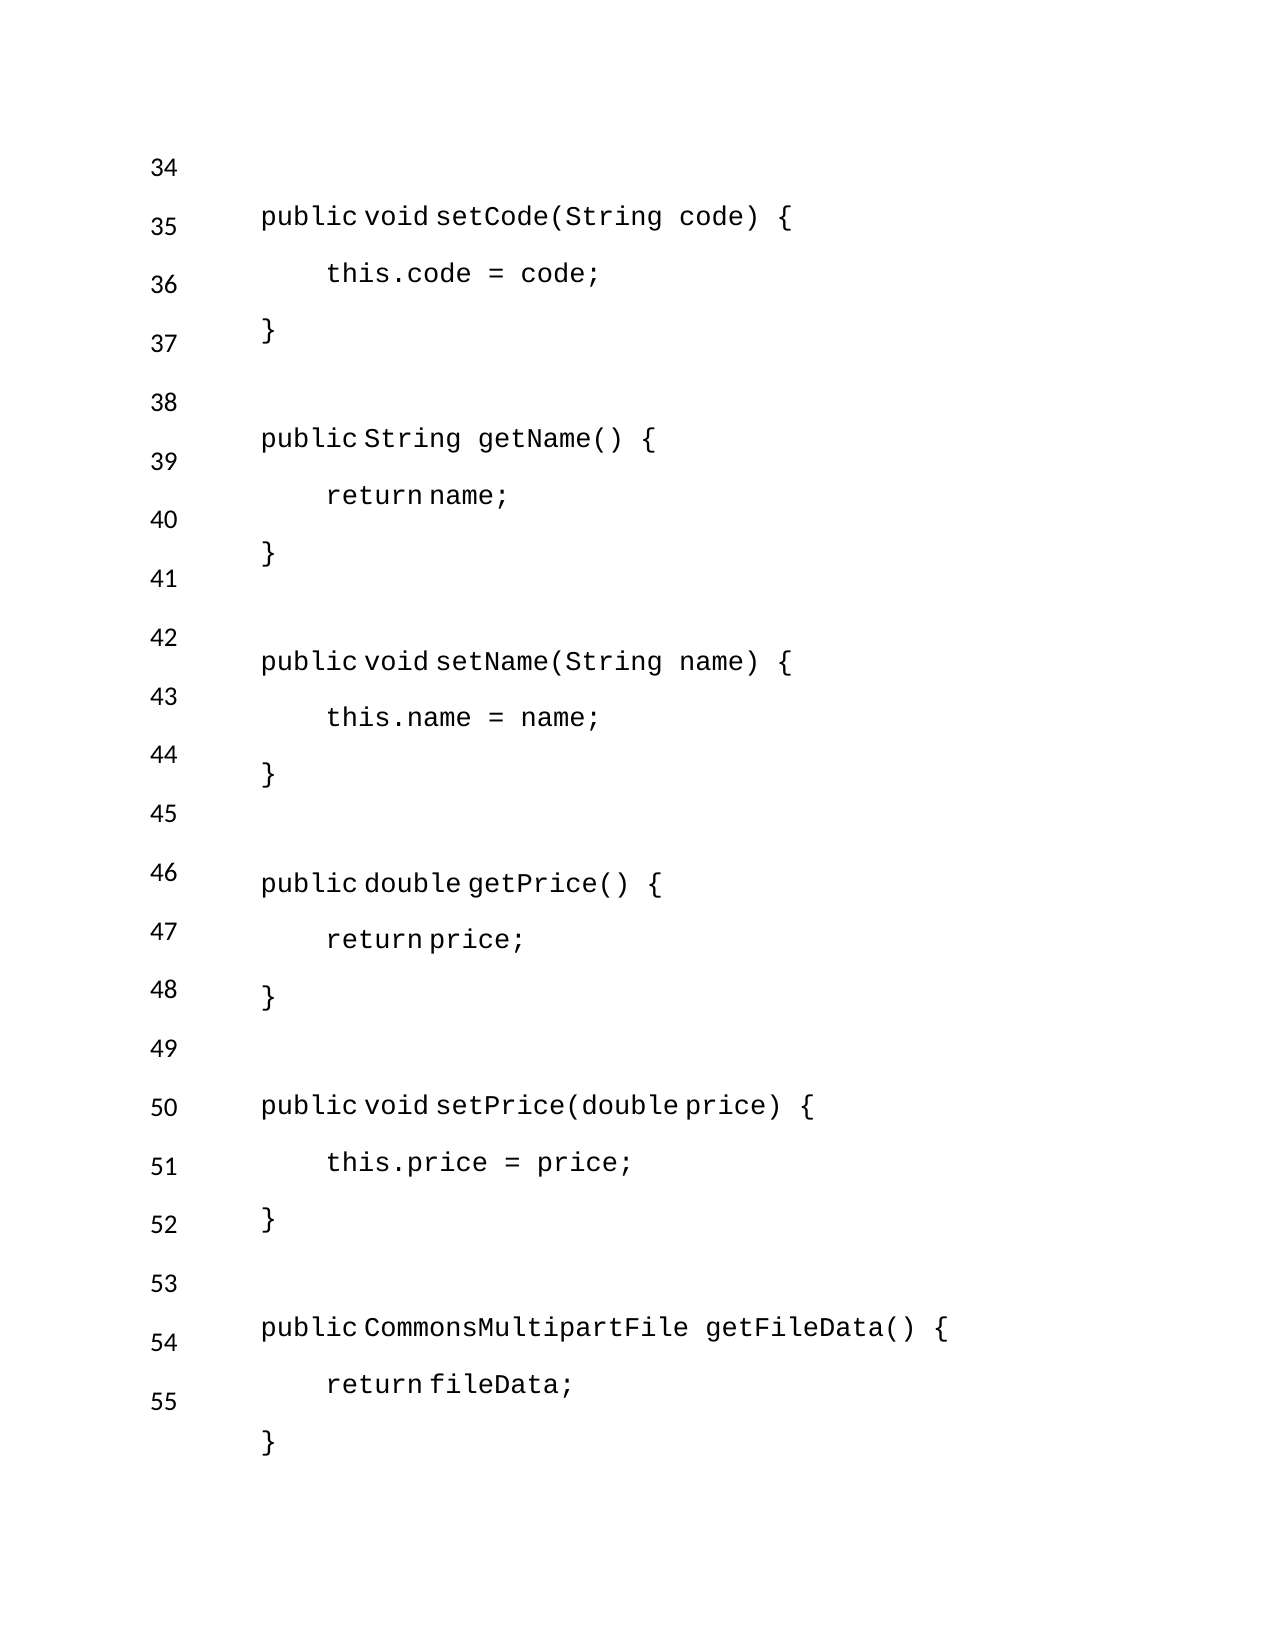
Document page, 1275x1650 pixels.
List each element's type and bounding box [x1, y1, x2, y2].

table_header [150, 150, 195, 1483]
table_header [195, 150, 1275, 1483]
